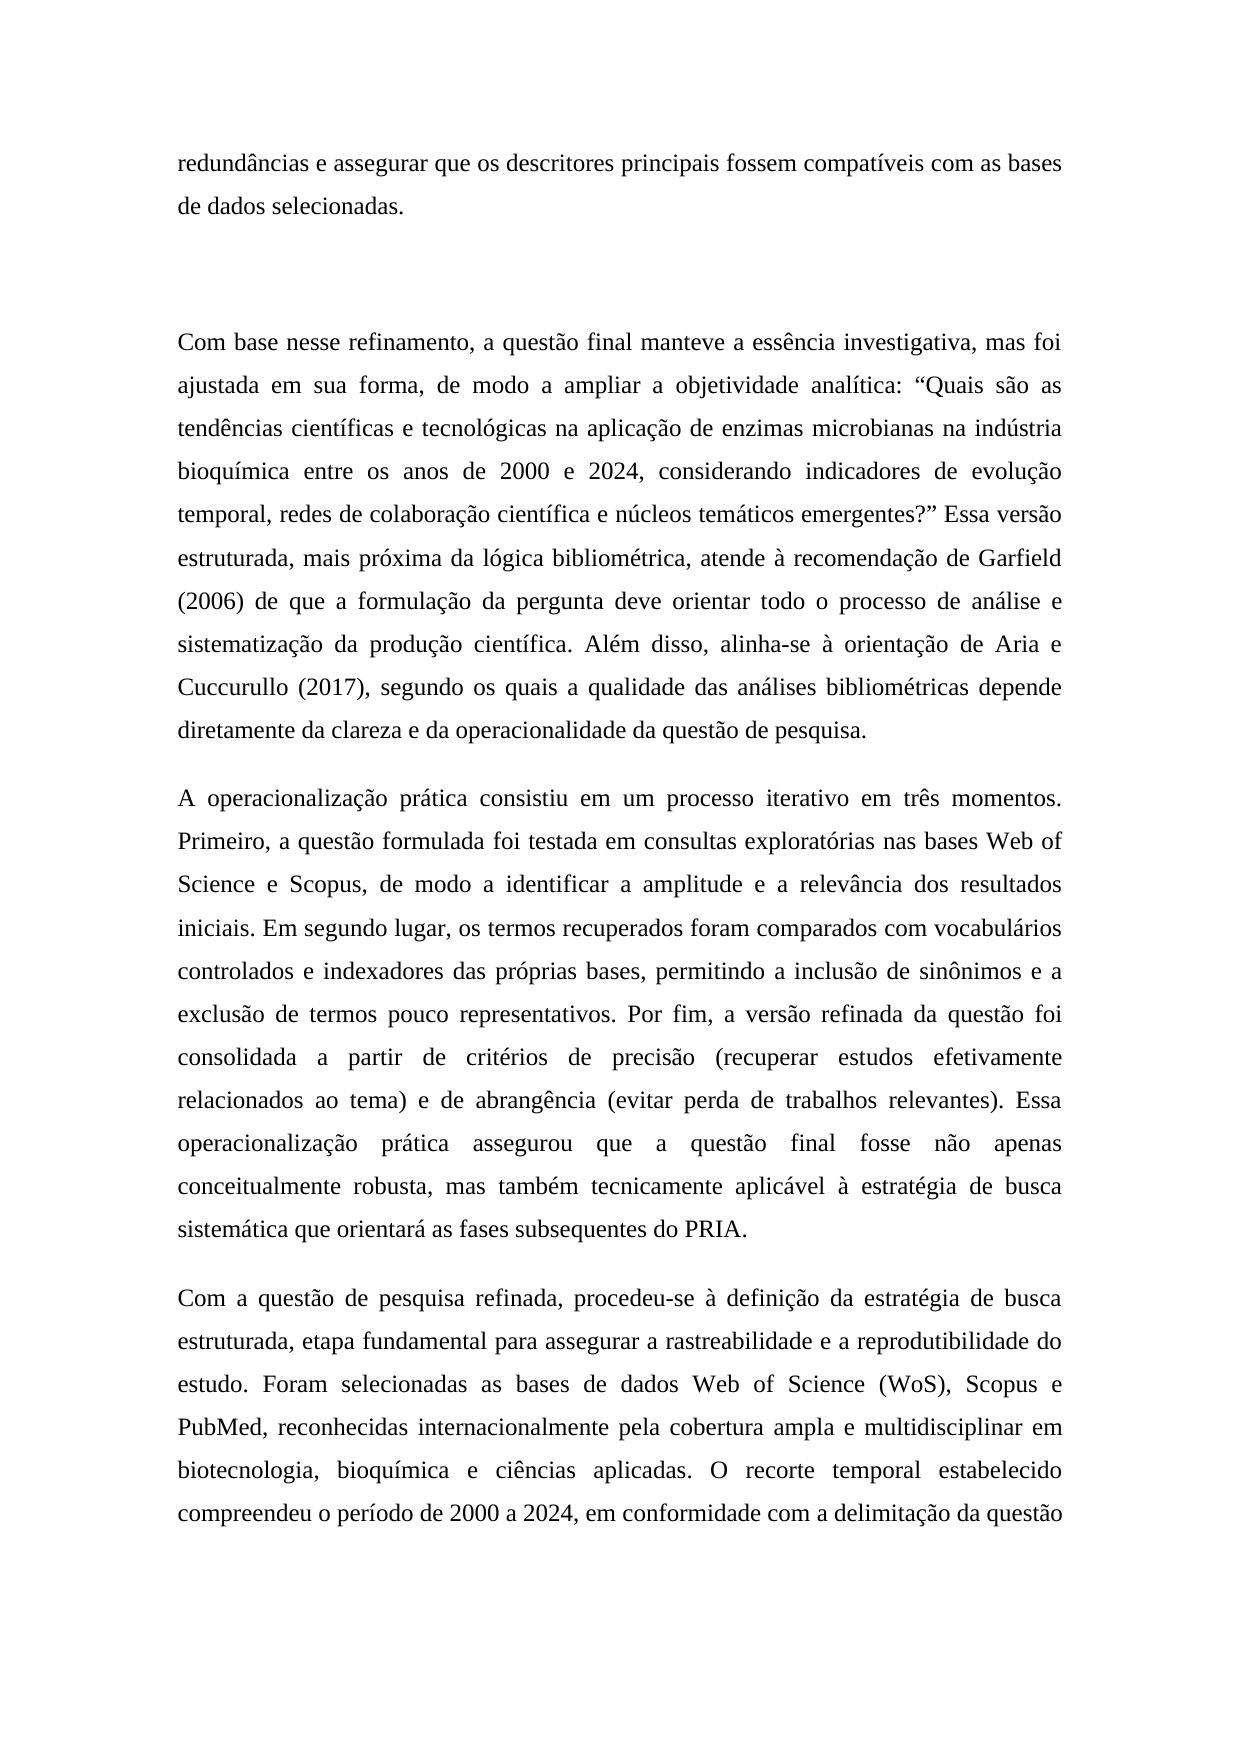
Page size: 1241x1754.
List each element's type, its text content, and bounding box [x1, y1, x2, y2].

text A operacionalização prática consistiu em um processo iterativo em três momentos. Primeiro, a questão formulada foi testada em consultas exploratórias nas bases Web of Science e Scopus, de modo a identificar a amplitude e a relevância dos resultados iniciais. Em segundo lugar, os termos recuperados foram comparados com vocabulários controlados e indexadores das próprias bases, permitindo a inclusão de sinônimos e a exclusão de termos pouco representativos. Por fim, a versão refinada da questão foi consolidada a partir de critérios de precisão (recuperar estudos efetivamente relacionados ao tema) e de abrangência (evitar perda de trabalhos relevantes). Essa operacionalização prática assegurou que a questão final fosse não apenas conceitualmente robusta, mas também tecnicamente aplicável à estratégia de busca sistemática que orientará as fases subsequentes do PRIA. [177, 783, 1063, 1243]
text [177, 148, 1063, 219]
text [177, 1283, 1063, 1527]
text Com base nesse refinamento, a questão final manteve a essência investigativa, mas foi ajustada em sua forma, de modo a ampliar a objetividade analítica: “Quais são as tendências científicas e tecnológicas na aplicação de enzimas microbianas na indústria bioquímica entre os anos de 2000 e 2024, considerando indicadores de evolução temporal, redes de colaboração científica e núcleos temáticos emergentes?” Essa versão estruturada, mais próxima da lógica bibliométrica, atende à recomendação de Garfield (2006) de que a formulação da pergunta deve orientar todo o processo de análise e sistematização da produção científica. Além disso, alinha-se à orientação de Aria e Cuccurullo (2017), segundo os quais a qualidade das análises bibliométricas depende diretamente da clareza e da operacionalidade da questão de pesquisa. [177, 327, 1063, 744]
